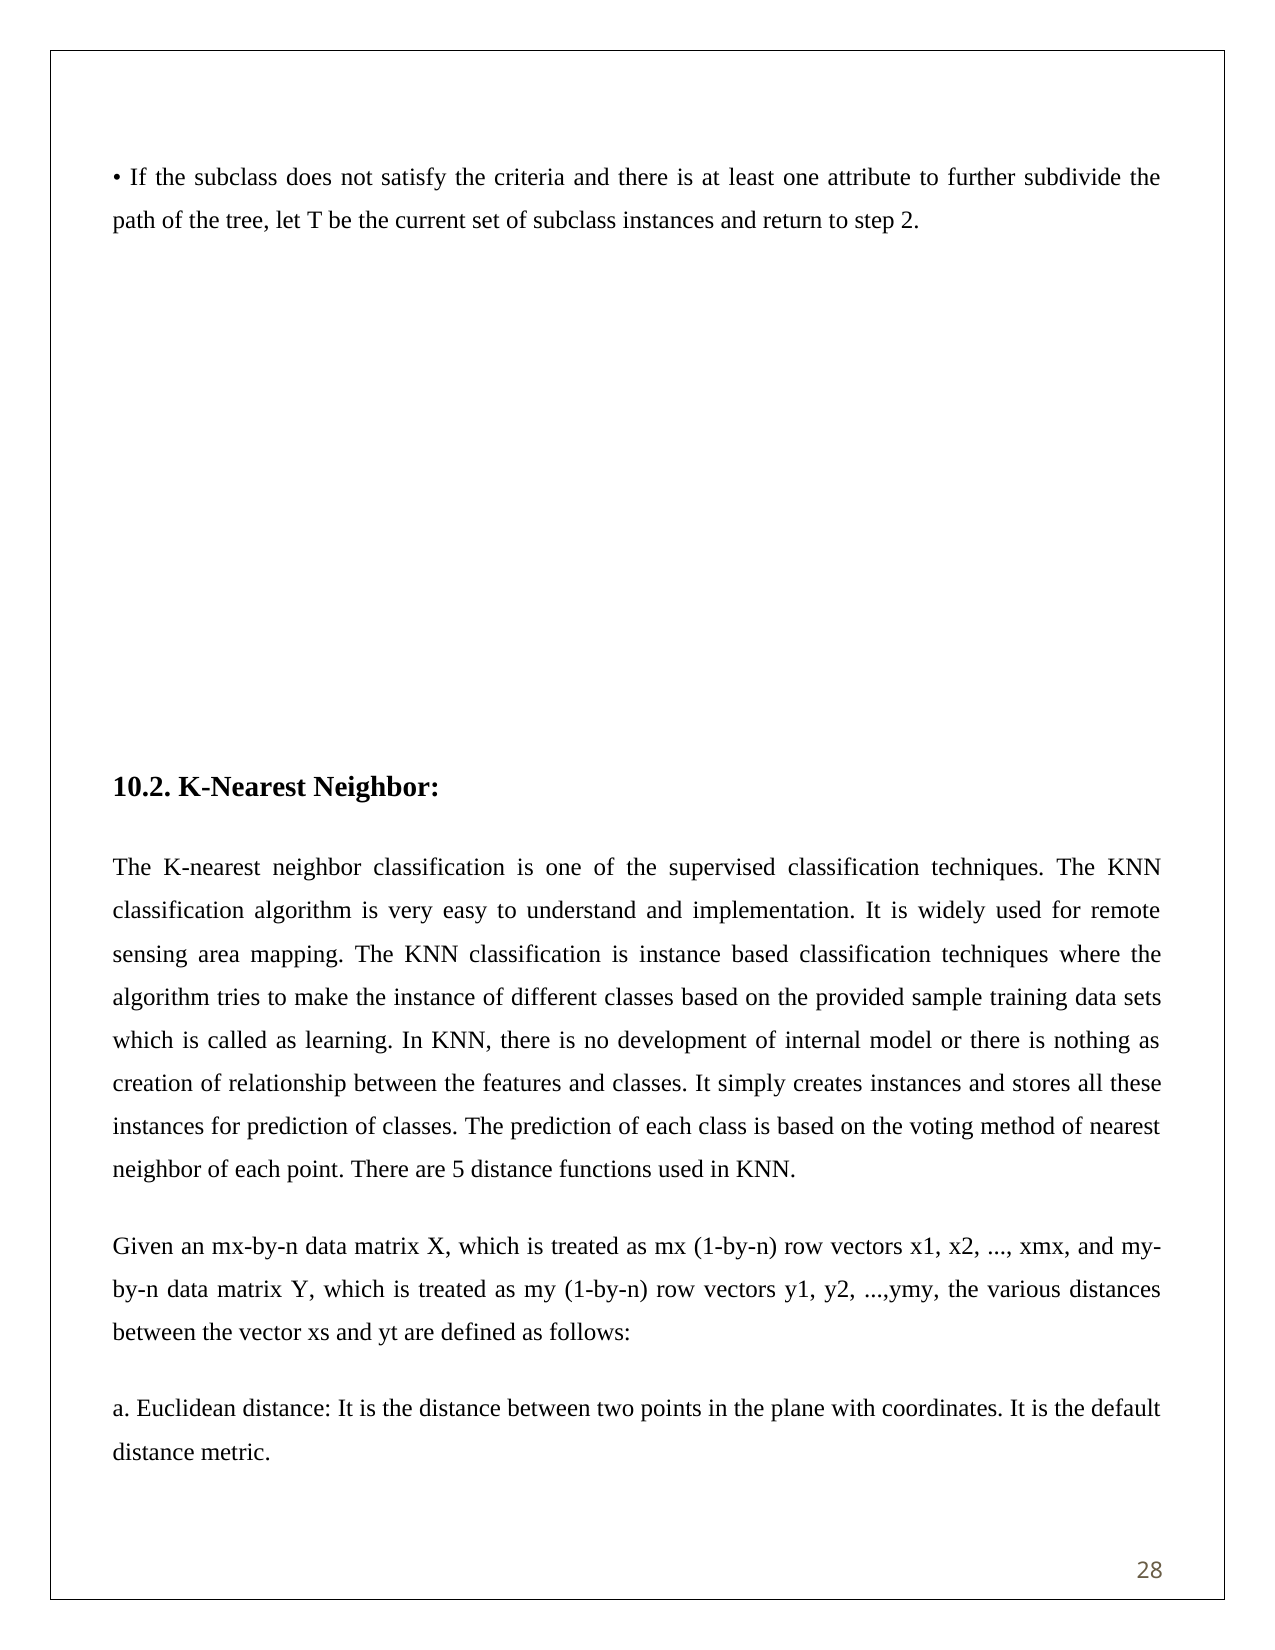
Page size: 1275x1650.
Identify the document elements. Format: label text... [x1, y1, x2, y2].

text 10.2. K-Nearest Neighbor: [112, 769, 1162, 802]
text a. Euclidean distance: It is the distance between two points in the plane with coordinates. It is the default distance metric. [112, 1393, 1162, 1465]
text • If the subclass does not satisfy the criteria and there is at least one attribute to further subdivide the path of the tree, let T be the current set of subclass instances and return to step 2. [112, 162, 1162, 233]
text The K-nearest neighbor classification is one of the supervised classification techniques. The KNN classification algorithm is very easy to understand and implementation. It is widely used for remote sensing area mapping. The KNN classification is instance based classification techniques where the algorithm tries to make the instance of different classes based on the provided sample training data sets which is called as learning. In KNN, there is no development of internal model or there is nothing as creation of relationship between the features and classes. It simply creates instances and stores all these instances for prediction of classes. The prediction of each class is based on the voting method of nearest neighbor of each point. There are 5 distance functions used in KNN. [112, 852, 1162, 1183]
text Given an mx-by-n data matrix X, which is treated as mx (1-by-n) row vectors x1, x2, ..., xmx, and my-by-n data matrix Y, which is treated as my (1-by-n) row vectors y1, y2, ...,ymy, the various distances between the vector xs and yt are defined as follows: [112, 1231, 1162, 1346]
